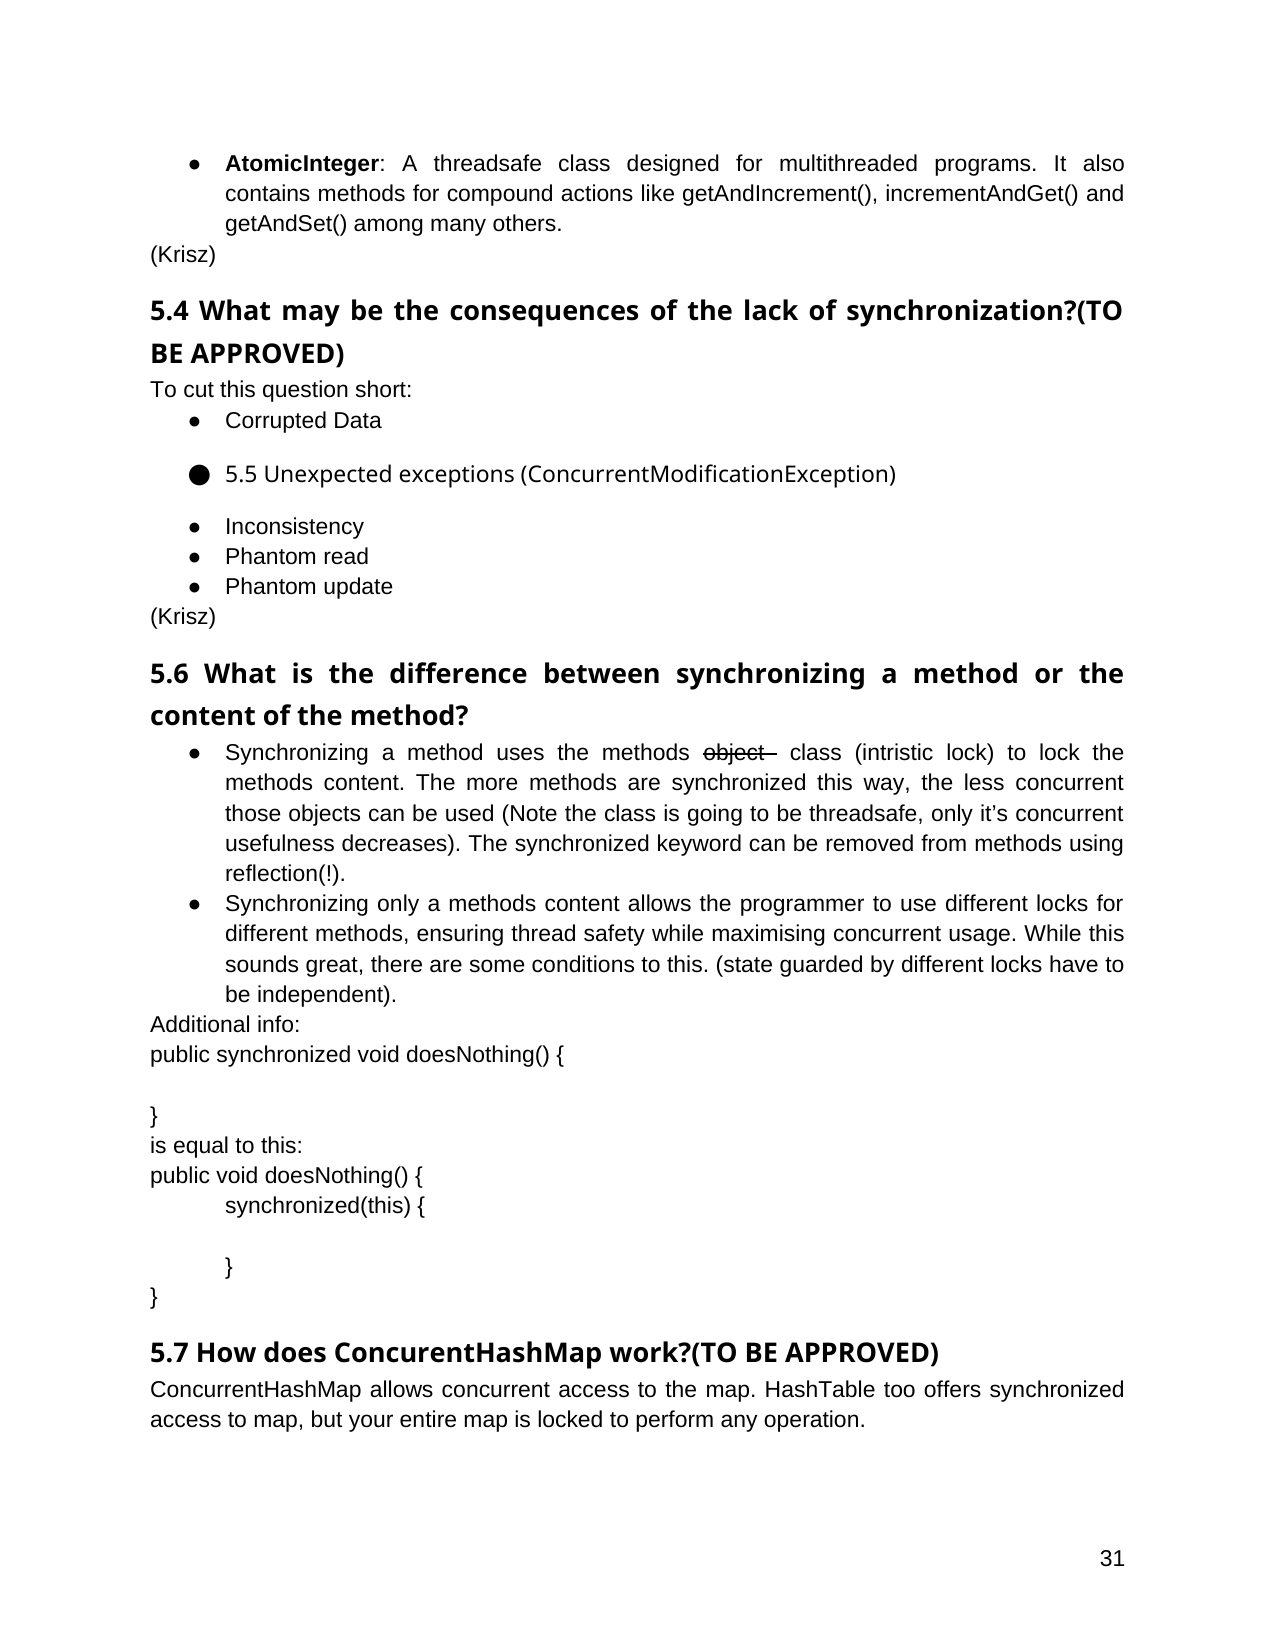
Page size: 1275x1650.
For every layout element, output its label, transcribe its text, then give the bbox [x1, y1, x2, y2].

text Additional info: [150, 1011, 1125, 1037]
text } [150, 1102, 1125, 1128]
list Synchronizing only a methods content allows the programmer to use different locks for different methods, ensuring thread safety while maximising concurrent usage. While this sounds great, there are some conditions to this. (state guarded by different locks have to be independent). [187, 890, 1125, 1007]
text ConcurrentHashMap allows concurrent access to the map. HashTable too offers synchronized access to map, but your entire map is locked to perform any operation. [150, 1376, 1125, 1433]
text } [150, 1283, 1125, 1309]
list Synchronizing a method uses the methods object class (intristic lock) to lock the methods content. The more methods are synchronized this way, the less concurrent those objects can be used (Note the class is going to be threadsafe, only it’s concurrent usefulness decreases). The synchronized keyword can be removed from methods using reflection(!). [187, 739, 1125, 886]
text is equal to this: [150, 1132, 1125, 1158]
text (Krisz) [150, 603, 1125, 629]
subtitle 5.5 Unexpected exceptions (ConcurrentModificationException) [187, 453, 1125, 490]
list Corrupted Data [187, 407, 1125, 433]
subtitle 5.4 What may be the consequences of the lack of synchronization?(TO BE APPROVED) [150, 292, 1125, 371]
list Inconsistency [187, 513, 1125, 539]
text To cut this question short: [150, 376, 1125, 403]
text } [150, 1253, 1125, 1279]
text public void doesNothing() { [150, 1162, 1125, 1188]
subtitle 5.7 How does ConcurentHashMap work?(TO BE APPROVED) [150, 1334, 1125, 1371]
list Phantom update [187, 573, 1125, 599]
list AtomicInteger: A threadsafe class designed for multithreaded programs. It also contains methods for compound actions like getAndIncrement(), incrementAndGet() and getAndSet() among many others. [187, 150, 1125, 237]
subtitle 5.6 What is the difference between synchronizing a method or the content of the method? [150, 654, 1125, 733]
list Phantom read [187, 543, 1125, 569]
text public synchronized void doesNothing() { [150, 1041, 1125, 1067]
text (Krisz) [150, 241, 1125, 267]
text synchronized(this) { [150, 1192, 1125, 1218]
